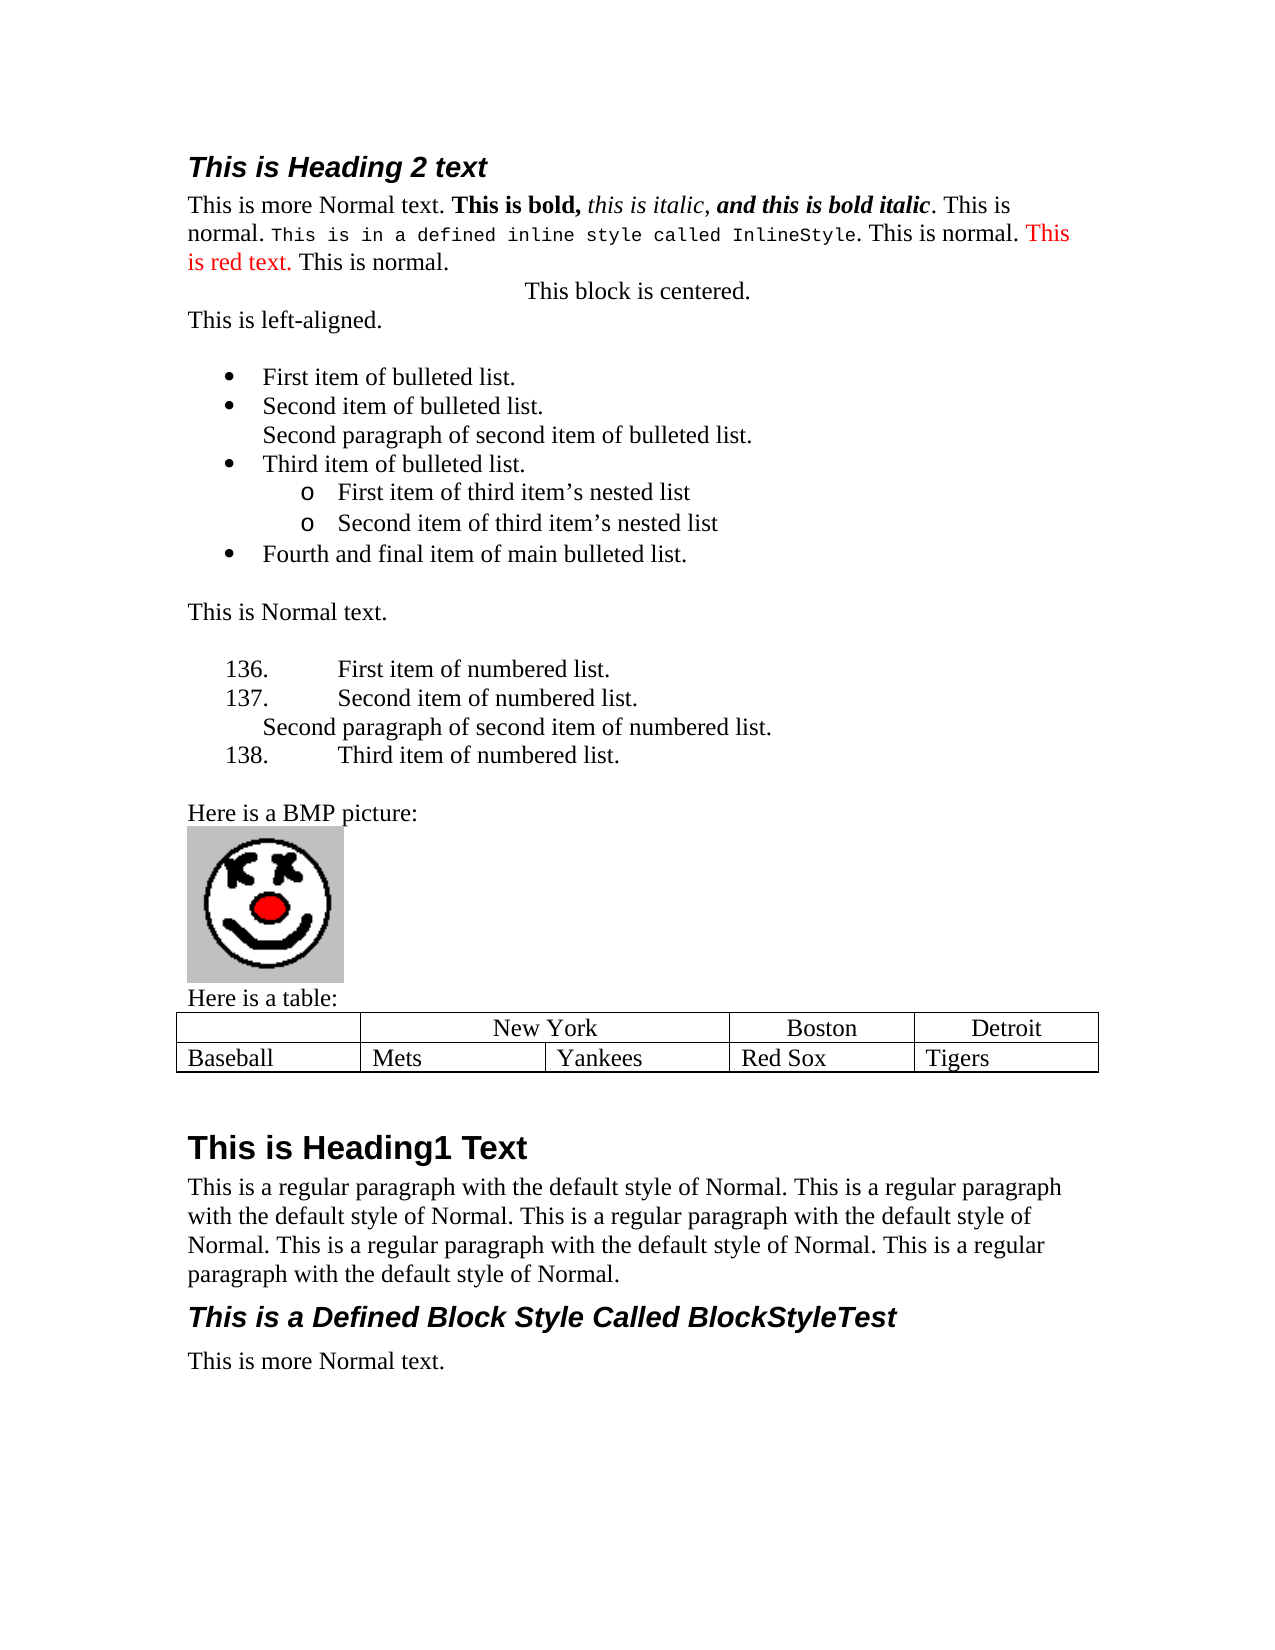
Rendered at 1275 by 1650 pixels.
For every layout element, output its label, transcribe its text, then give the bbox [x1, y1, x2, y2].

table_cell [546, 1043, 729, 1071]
list First item of third item’s nested list [300, 477, 1087, 508]
text Here is a table: [187, 983, 1087, 1012]
list Third item of bulleted list. [225, 449, 1087, 477]
list Second item of numbered list. [225, 683, 1087, 712]
text This is left-aligned. [187, 305, 1087, 334]
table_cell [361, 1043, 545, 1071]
list Third item of numbered list. [225, 740, 1087, 769]
text This is Normal text. [187, 597, 1087, 625]
list First item of numbered list. [225, 654, 1087, 683]
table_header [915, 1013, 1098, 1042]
text This is a Defined Block Style Called BlockStyleTest [187, 1300, 1087, 1333]
subtitle This is Heading 2 text [187, 150, 1087, 183]
picture [187, 826, 344, 983]
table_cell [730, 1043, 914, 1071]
list Second item of third item’s nested list [300, 508, 1087, 539]
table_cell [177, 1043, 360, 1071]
text This is a regular paragraph with the default style of Normal. This is a regular paragraph with the default style of Normal. This is a regular paragraph with the default style of Normal. This is a regular paragraph with the default style of Normal. This is a regular paragraph with the default style of Normal. [187, 1172, 1087, 1287]
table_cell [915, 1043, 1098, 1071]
list Second item of bulleted list. [225, 391, 1087, 420]
text This is more Normal text. This is bold, this is italic, and this is bold italic. This is normal. This is in a defined inline style called InlineStyle. This is normal. This is red text. This is normal. [187, 190, 1087, 276]
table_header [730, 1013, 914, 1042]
text This block is centered. [187, 276, 1087, 305]
subtitle This is Heading1 Text [187, 1128, 1087, 1166]
text This is more Normal text. [187, 1346, 1087, 1375]
text Second paragraph of second item of bulleted list. [262, 420, 1087, 449]
list Fourth and final item of main bulleted list. [225, 539, 1087, 568]
text Here is a BMP picture: [187, 798, 1087, 827]
list First item of bulleted list. [225, 362, 1087, 391]
text Second paragraph of second item of numbered list. [262, 712, 1087, 740]
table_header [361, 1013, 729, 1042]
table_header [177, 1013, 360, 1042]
